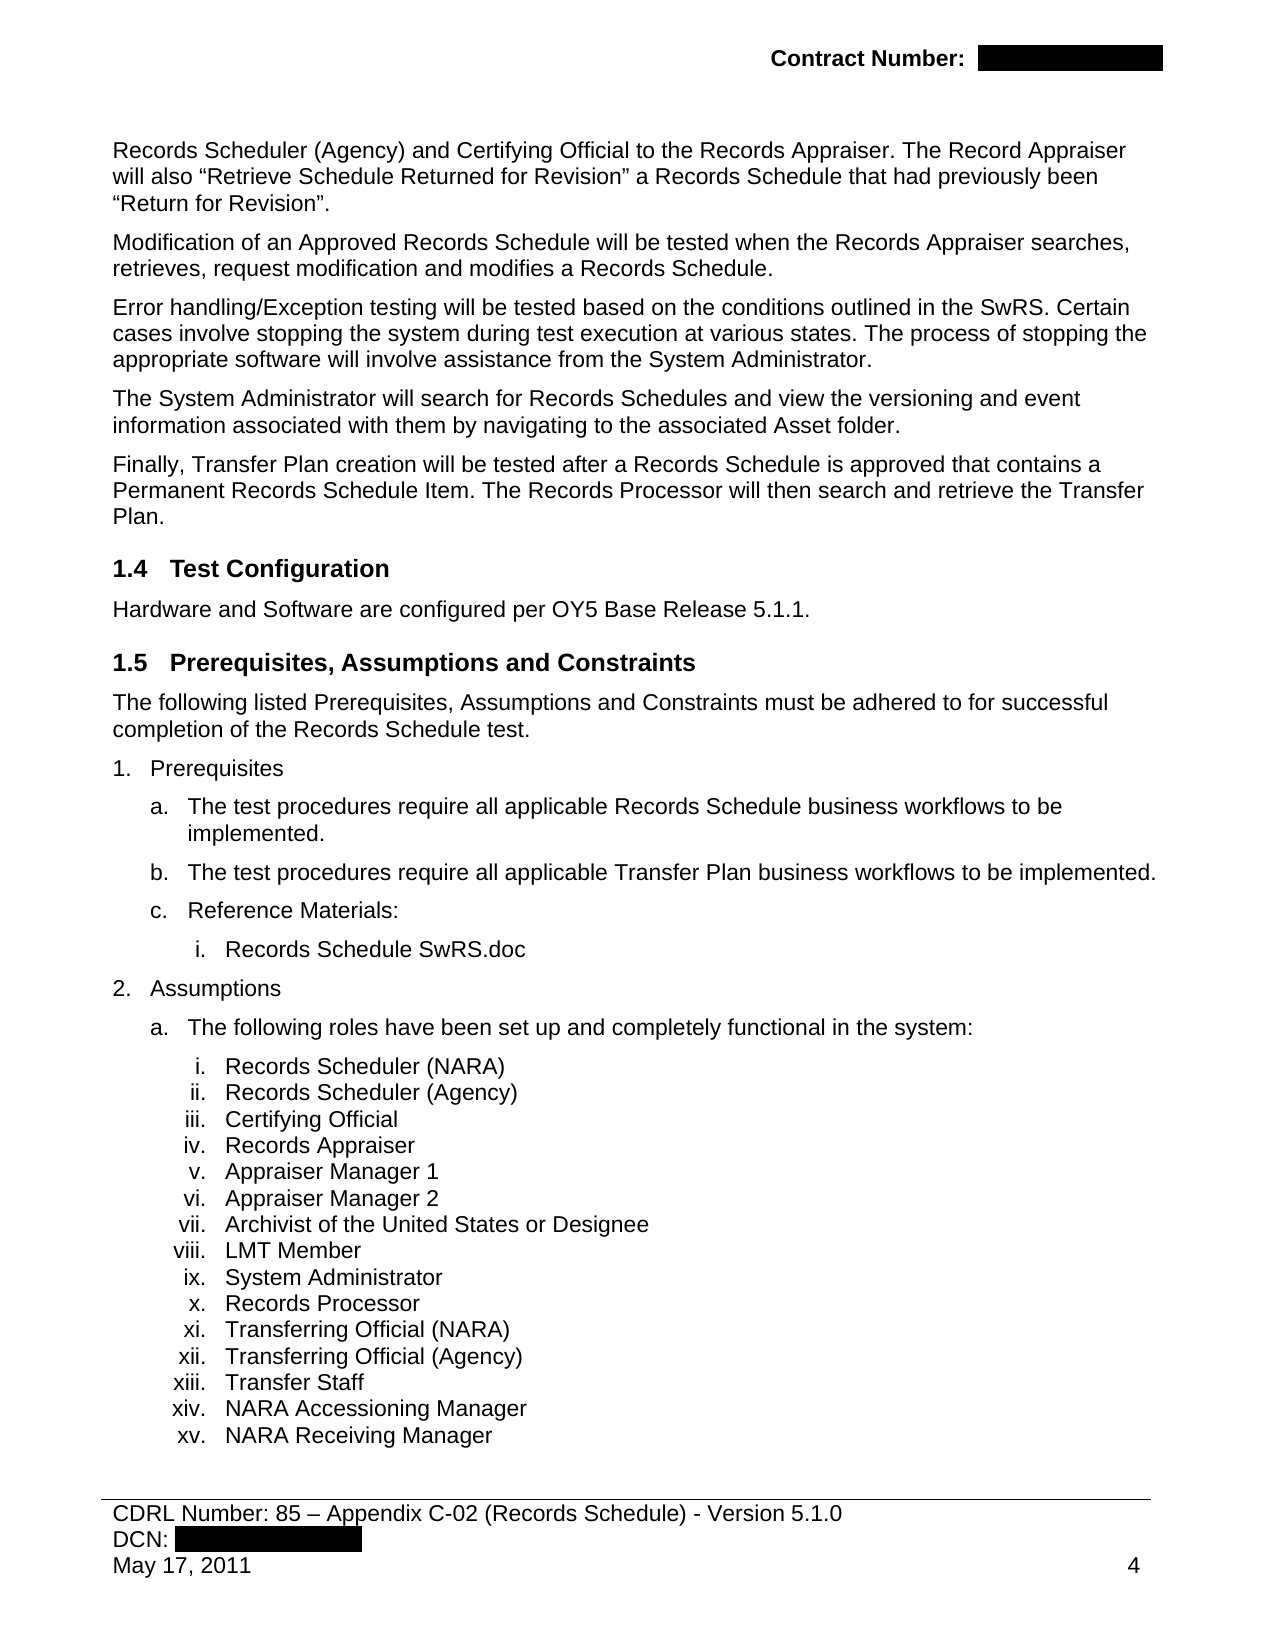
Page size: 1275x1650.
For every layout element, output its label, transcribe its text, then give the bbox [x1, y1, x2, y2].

list LMT Member [206, 1237, 1162, 1264]
list NARA Accessioning Manager [206, 1395, 1162, 1422]
list Appraiser Manager 2 [206, 1184, 1162, 1211]
list The following roles have been set up and completely functional in the system: [150, 1014, 1162, 1040]
list The test procedures require all applicable Records Schedule business workflows to be implemented. [150, 793, 1162, 846]
list Transferring Official (NARA) [206, 1316, 1162, 1343]
text Error handling/Exception testing will be tested based on the conditions outlined in the SwRS. Certain cases involve stopping the system during test execution at various states. The process of stopping the appropriate software will involve assistance from the System Administrator. [112, 294, 1162, 373]
list System Administrator [206, 1264, 1162, 1290]
list Records Schedule SwRS.doc [206, 936, 1162, 963]
list Records Scheduler (NARA) [206, 1053, 1162, 1079]
list Transfer Staff [206, 1369, 1162, 1395]
list Prerequisites [112, 754, 1162, 781]
list Transferring Official (Agency) [206, 1343, 1162, 1369]
list Certifying Official [206, 1106, 1162, 1132]
list The test procedures require all applicable Transfer Plan business workflows to be implemented. [150, 858, 1162, 885]
text Hardware and Software are configured per OY5 Base Release 5.1.1. [112, 596, 1162, 623]
list Records Appraiser [206, 1132, 1162, 1158]
text The System Administrator will search for Records Schedules and view the versioning and event information associated with them by navigating to the associated Asset folder. [112, 385, 1162, 438]
text Finally, Transfer Plan creation will be tested after a Records Schedule is approved that contains a Permanent Records Schedule Item. The Records Processor will then search and retrieve the Transfer Plan. [112, 451, 1162, 529]
list Reference Materials: [150, 897, 1162, 924]
list Records Processor [206, 1290, 1162, 1316]
list The following listed Prerequisites, Assumptions and Constraints must be adhered to for successful completion of the Records Schedule test. [112, 689, 1162, 742]
list Appraiser Manager 1 [206, 1158, 1162, 1184]
subtitle Prerequisites, Assumptions and Constraints [112, 648, 1162, 677]
list Archivist of the United States or Designee [206, 1211, 1162, 1237]
list NARA Receiving Manager [206, 1422, 1162, 1448]
text Modification of an Approved Records Schedule will be tested when the Records Appraiser searches, retrieves, request modification and modifies a Records Schedule. [112, 228, 1162, 281]
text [112, 137, 1162, 216]
subtitle Test Configuration [112, 554, 1162, 584]
list Assumptions [112, 975, 1162, 1001]
list Records Scheduler (Agency) [206, 1079, 1162, 1106]
